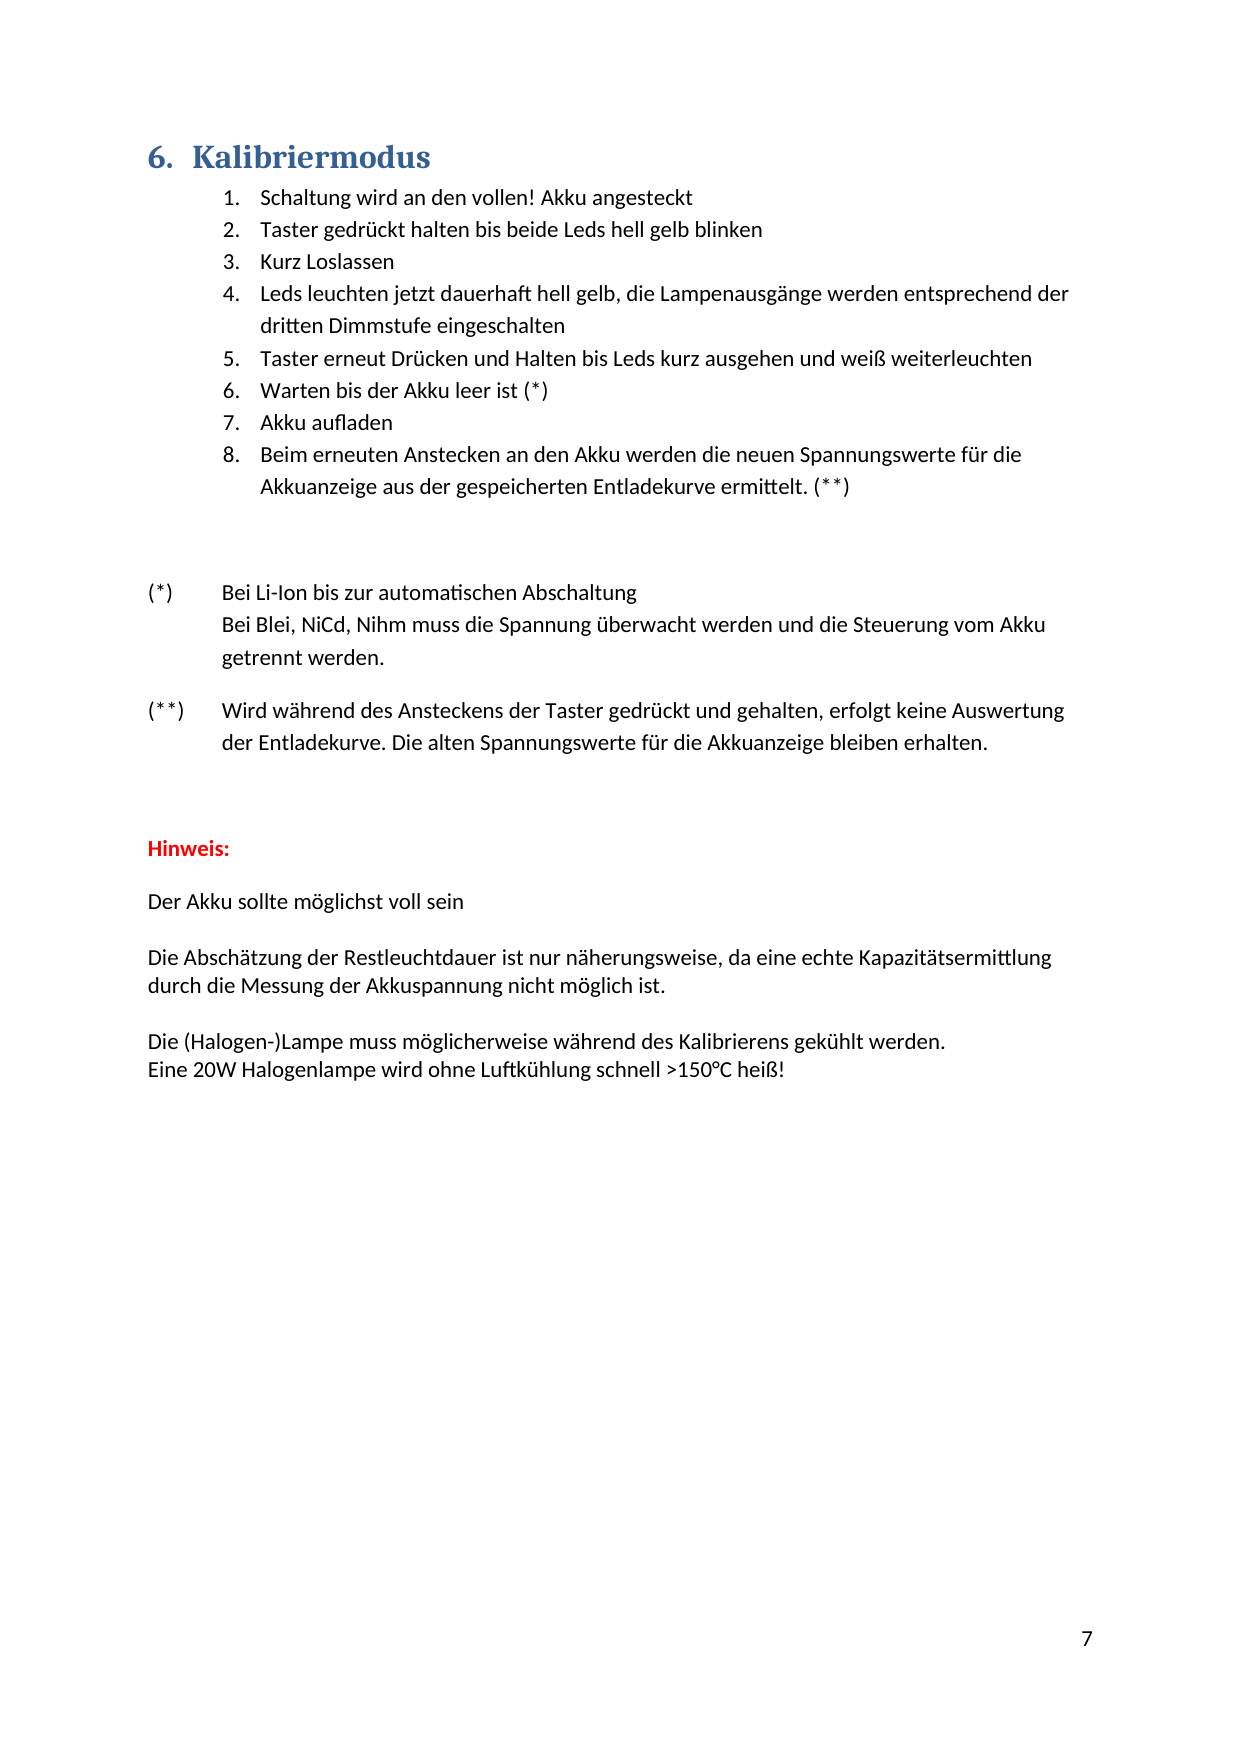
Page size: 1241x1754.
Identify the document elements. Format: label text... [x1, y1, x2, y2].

list Taster erneut Drücken und Halten bis Leds kurz ausgehen und weiß weiterleuchten [223, 344, 1092, 372]
subtitle Kalibriermodus [148, 139, 1092, 177]
list Schaltung wird an den vollen! Akku angesteckt [223, 183, 1092, 211]
list Leds leuchten jetzt dauerhaft hell gelb, die Lampenausgänge werden entsprechend der dritten Dimmstufe eingeschalten [223, 279, 1092, 339]
text Hinweis: [148, 834, 1092, 862]
list Kurz Loslassen [223, 247, 1092, 275]
list Warten bis der Akku leer ist (*) [223, 376, 1092, 404]
text (*) Bei Li-Ion bis zur automatischen Abschaltung Bei Blei, NiCd, Nihm muss die Spannung überwacht werden und die Steuerung vom Akku getrennt werden. [148, 578, 1092, 671]
text (**) Wird während des Ansteckens der Taster gedrückt und gehalten, erfolgt keine Auswertung der Entladekurve. Die alten Spannungswerte für die Akkuanzeige bleiben erhalten. [148, 696, 1092, 756]
list Akku aufladen [223, 408, 1092, 436]
text Der Akku sollte möglichst voll sein [148, 887, 1092, 915]
list Taster gedrückt halten bis beide Leds hell gelb blinken [223, 215, 1092, 243]
list Beim erneuten Anstecken an den Akku werden die neuen Spannungswerte für die Akkuanzeige aus der gespeicherten Entladekurve ermittelt. (**) [223, 440, 1092, 500]
text Die Abschätzung der Restleuchtdauer ist nur näherungsweise, da eine echte Kapazitätsermittlung durch die Messung der Akkuspannung nicht möglich ist. [148, 943, 1092, 999]
text Die (Halogen-)Lampe muss möglicherweise während des Kalibrierens gekühlt werden. Eine 20W Halogenlampe wird ohne Luftkühlung schnell >150°C heiß! [148, 1027, 1092, 1083]
